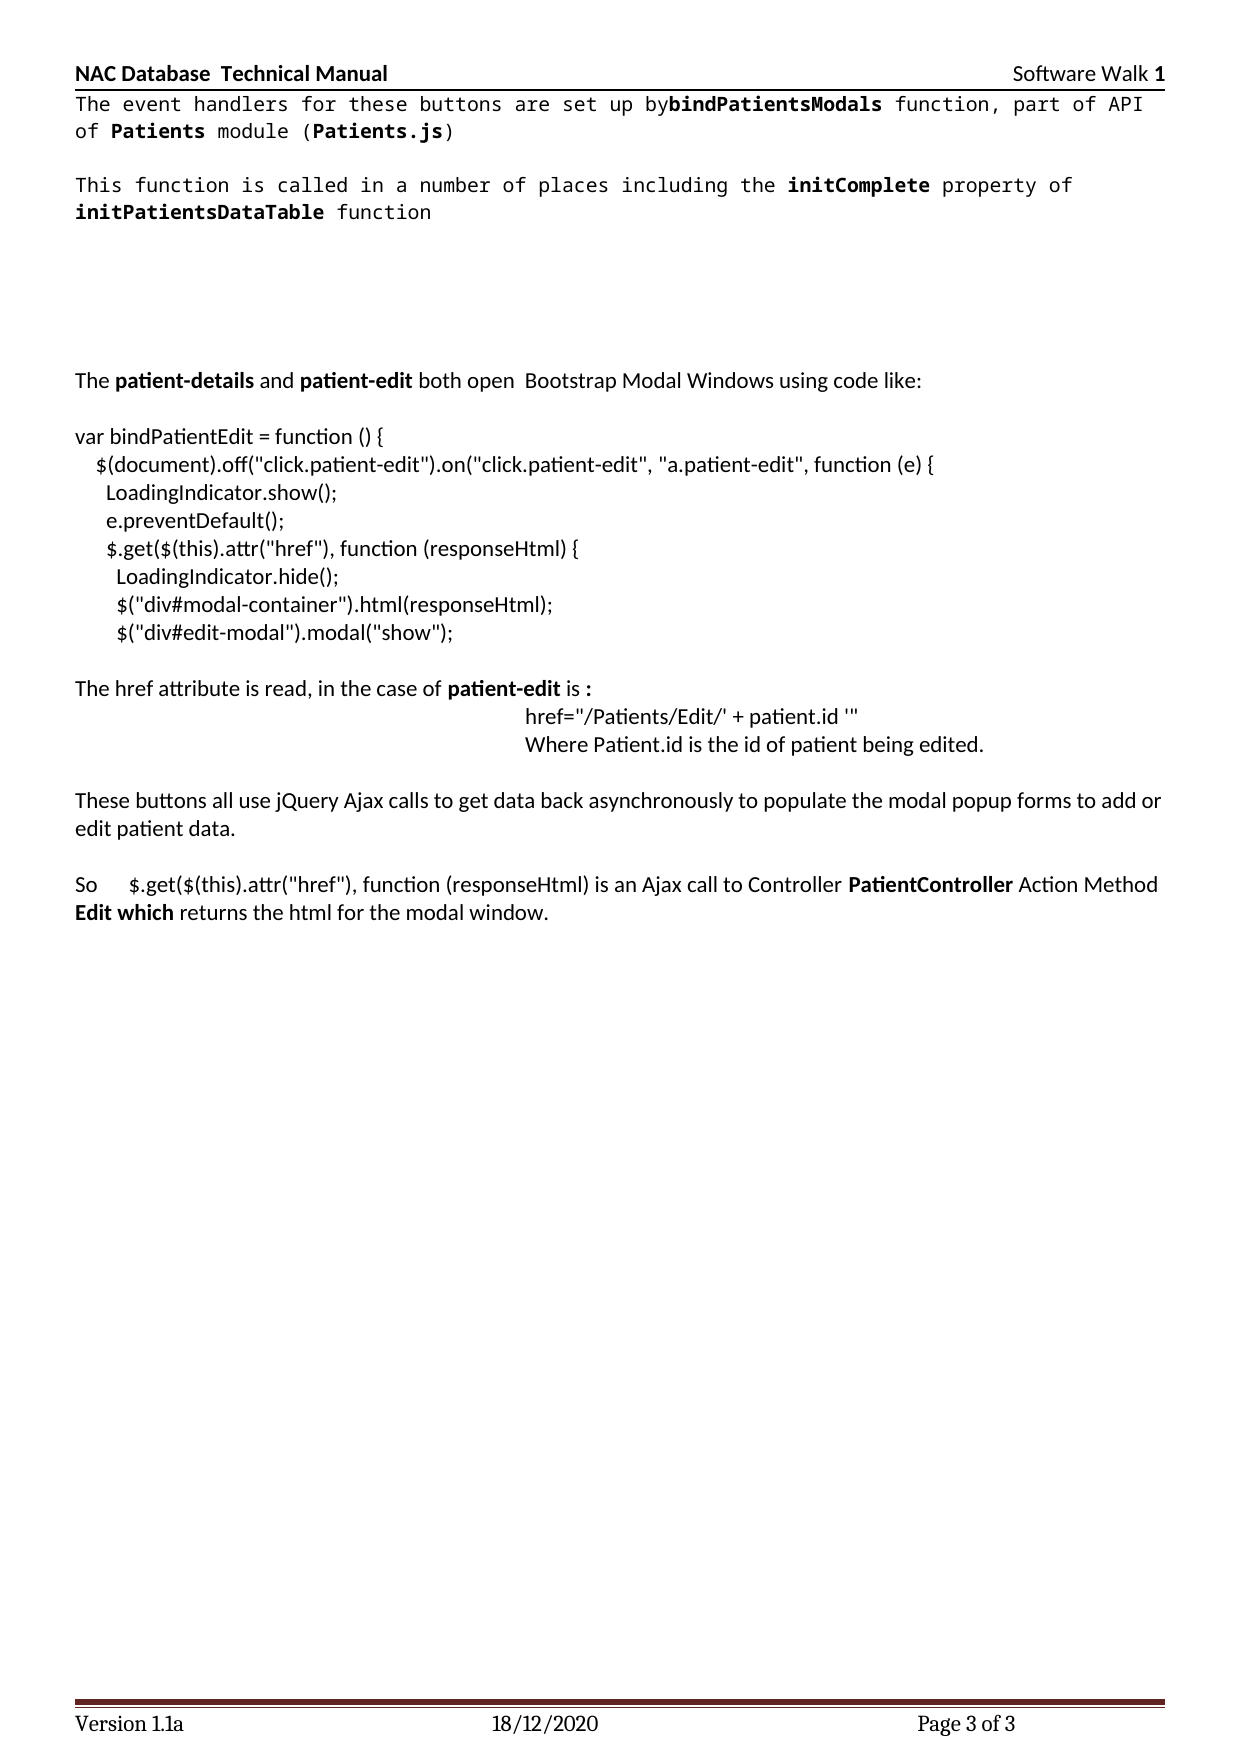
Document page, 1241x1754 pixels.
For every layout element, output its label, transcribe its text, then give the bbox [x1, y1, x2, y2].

text The href attribute is read, in the case of patient-edit is : [75, 674, 1165, 702]
text $.get($(this).attr("href"), function (responseHtml) { [75, 534, 1165, 562]
text $(document).off("click.patient-edit").on("click.patient-edit", "a.patient-edit", function (e) { [75, 450, 1165, 478]
text $("div#modal-container").html(responseHtml); [75, 590, 1165, 618]
text These buttons all use jQuery Ajax calls to get data back asynchronously to populate the modal popup forms to add or edit patient data. [75, 786, 1165, 842]
text The event handlers for these buttons are set up bybindPatientsModals function, part of API of Patients module (Patients.js) [75, 91, 1165, 145]
text The patient-details and patient-edit both open Bootstrap Modal Windows using code like: [75, 366, 1165, 394]
text $("div#edit-modal").modal("show"); [75, 618, 1165, 646]
text e.preventDefault(); [75, 506, 1165, 534]
text Where Patient.id is the id of patient being edited. [525, 730, 1165, 758]
text This function is called in a number of places including the initComplete property of initPatientsDataTable function [75, 172, 1165, 226]
text LoadingIndicator.show(); [75, 478, 1165, 506]
text href="/Patients/Edit/' + patient.id '" [525, 702, 1165, 730]
text So $.get($(this).attr("href"), function (responseHtml) is an Ajax call to Controller PatientController Action Method Edit which returns the html for the modal window. [75, 870, 1165, 926]
text LoadingIndicator.hide(); [75, 562, 1165, 590]
text var bindPatientEdit = function () { [75, 422, 1165, 450]
